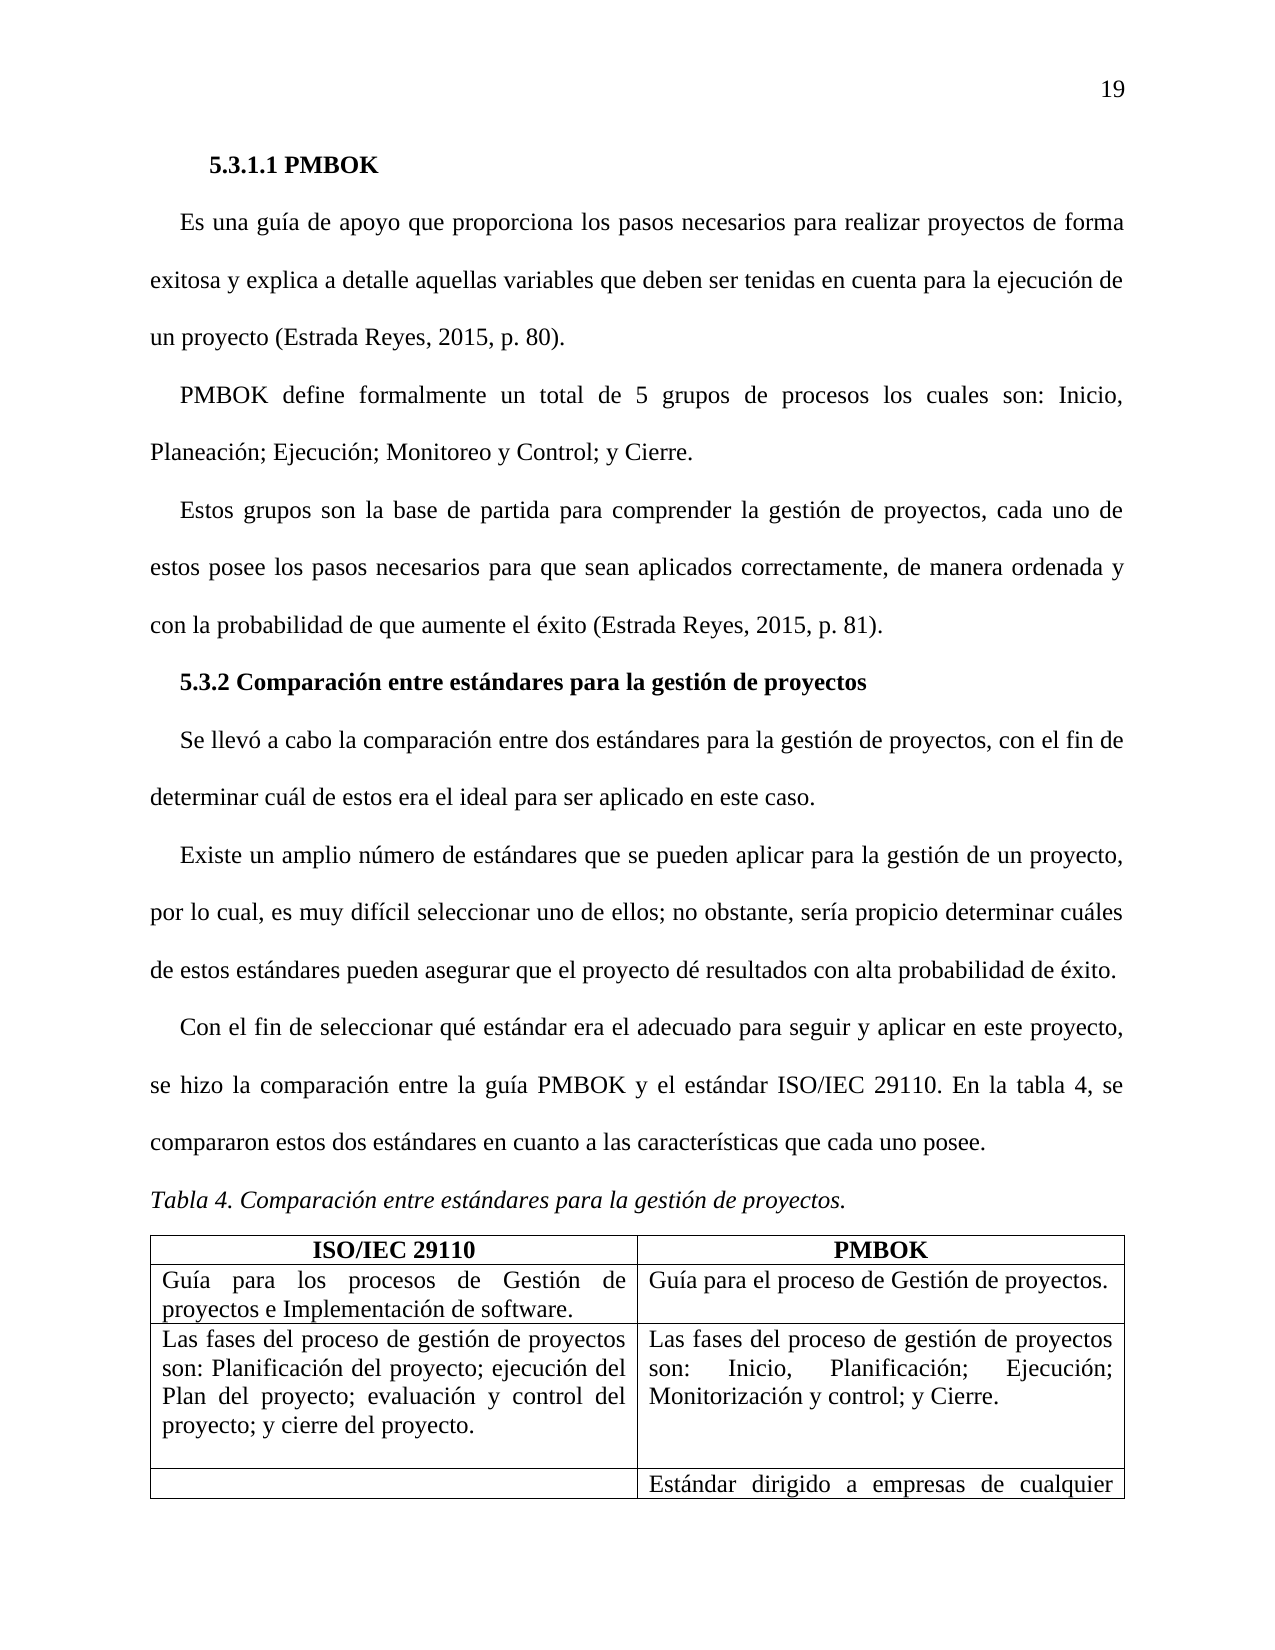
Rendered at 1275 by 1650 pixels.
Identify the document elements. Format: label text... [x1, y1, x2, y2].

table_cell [151, 1469, 637, 1497]
text Se llevó a cabo la comparación entre dos estándares para la gestión de proyectos, con el fin de determinar cuál de estos era el ideal para ser aplicado en este caso. [150, 725, 1125, 811]
subtitle 5.3.1.1 PMBOK [179, 150, 1125, 179]
table_cell Guía para los procesos de Gestión de proyectos e Implementación de software. [151, 1265, 637, 1323]
table_cell Guía para el proceso de Gestión de proyectos. [638, 1265, 1124, 1323]
text Existe un amplio número de estándares que se pueden aplicar para la gestión de un proyecto, por lo cual, es muy difícil seleccionar uno de ellos; no obstante, sería propicio determinar cuáles de estos estándares pueden asegurar que el proyecto dé resultados con alta probabilidad de éxito. [150, 840, 1125, 984]
table_header ISO/IEC 29110 [151, 1236, 637, 1264]
text Estos grupos son la base de partida para comprender la gestión de proyectos, cada uno de estos posee los pasos necesarios para que sean aplicados correctamente, de manera ordenada y con la probabilidad de que aumente el éxito (Estrada Reyes, 2015, p. 81). [150, 495, 1125, 639]
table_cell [638, 1469, 1124, 1497]
text Con el fin de seleccionar qué estándar era el adecuado para seguir y aplicar en este proyecto, se hizo la comparación entre la guía PMBOK y el estándar ISO/IEC 29110. En la tabla 4, se compararon estos dos estándares en cuanto a las características que cada uno posee. [150, 1012, 1125, 1156]
text Tabla 4. Comparación entre estándares para la gestión de proyectos. [150, 1185, 1125, 1214]
table_cell Las fases del proceso de gestión de proyectos son: Planificación del proyecto; ejecución del Plan del proyecto; evaluación y control del proyecto; y cierre del proyecto. [151, 1324, 637, 1468]
subtitle Comparación entre estándares para la gestión de proyectos [150, 667, 1125, 696]
table_header PMBOK [638, 1236, 1124, 1264]
text Es una guía de apoyo que proporciona los pasos necesarios para realizar proyectos de forma exitosa y explica a detalle aquellas variables que deben ser tenidas en cuenta para la ejecución de un proyecto (Estrada Reyes, 2015, p. 80). [150, 207, 1125, 351]
table_cell Las fases del proceso de gestión de proyectos son: Inicio, Planificación; Ejecución; Monitorización y control; y Cierre. [638, 1324, 1124, 1468]
text PMBOK define formalmente un total de 5 grupos de procesos los cuales son: Inicio, Planeación; Ejecución; Monitoreo y Control; y Cierre. [150, 380, 1125, 466]
